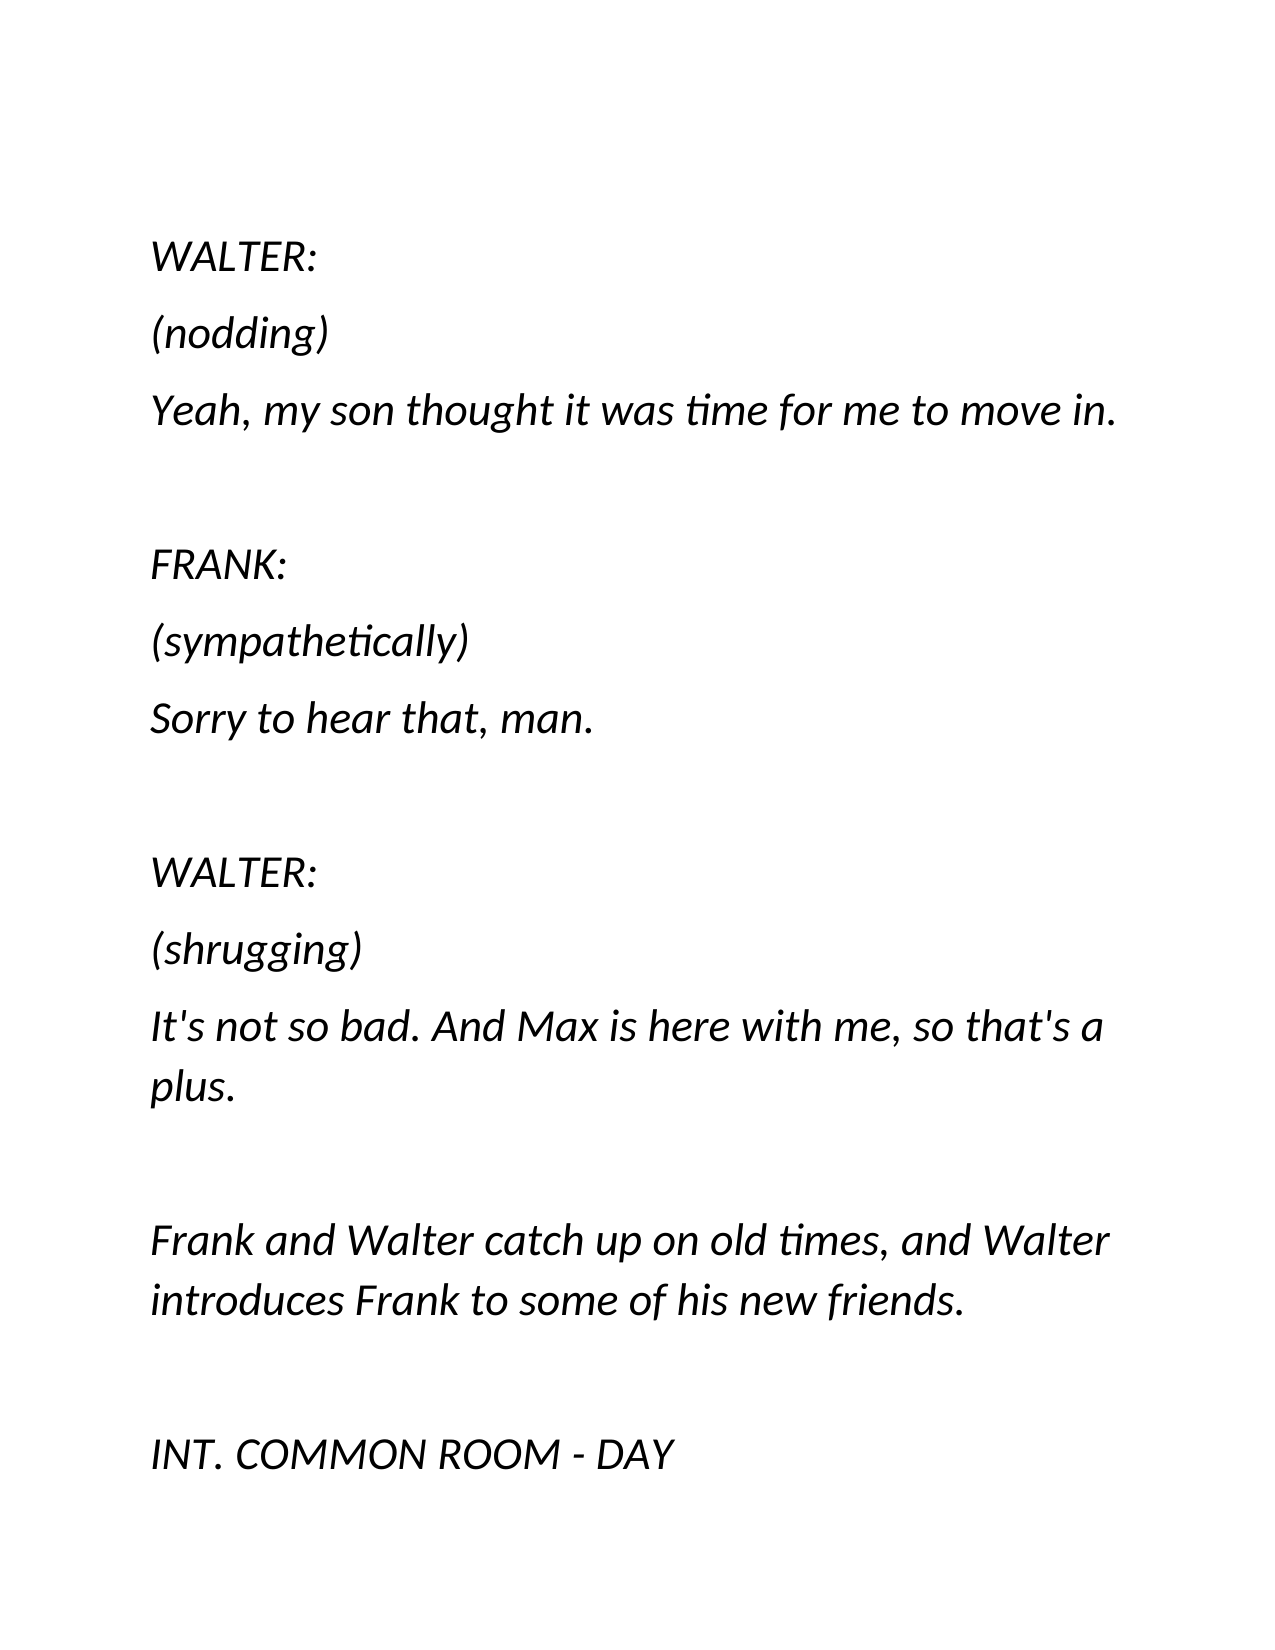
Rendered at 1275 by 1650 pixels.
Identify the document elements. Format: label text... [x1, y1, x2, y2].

text Frank and Walter catch up on old times, and Walter introduces Frank to some of his new friends. [150, 1211, 1125, 1327]
text (shrugging) [150, 920, 1125, 976]
text WALTER: [150, 227, 1125, 283]
text FRANK: [150, 535, 1125, 591]
text (nodding) [150, 304, 1125, 360]
text INT. COMMON ROOM - DAY [150, 1425, 1125, 1481]
text WALTER: [150, 843, 1125, 899]
text Sorry to hear that, man. [150, 689, 1125, 745]
text Yeah, my son thought it was time for me to move in. [150, 381, 1125, 437]
text (sympathetically) [150, 612, 1125, 668]
text It's not so bad. And Max is here with me, so that's a plus. [150, 997, 1125, 1113]
